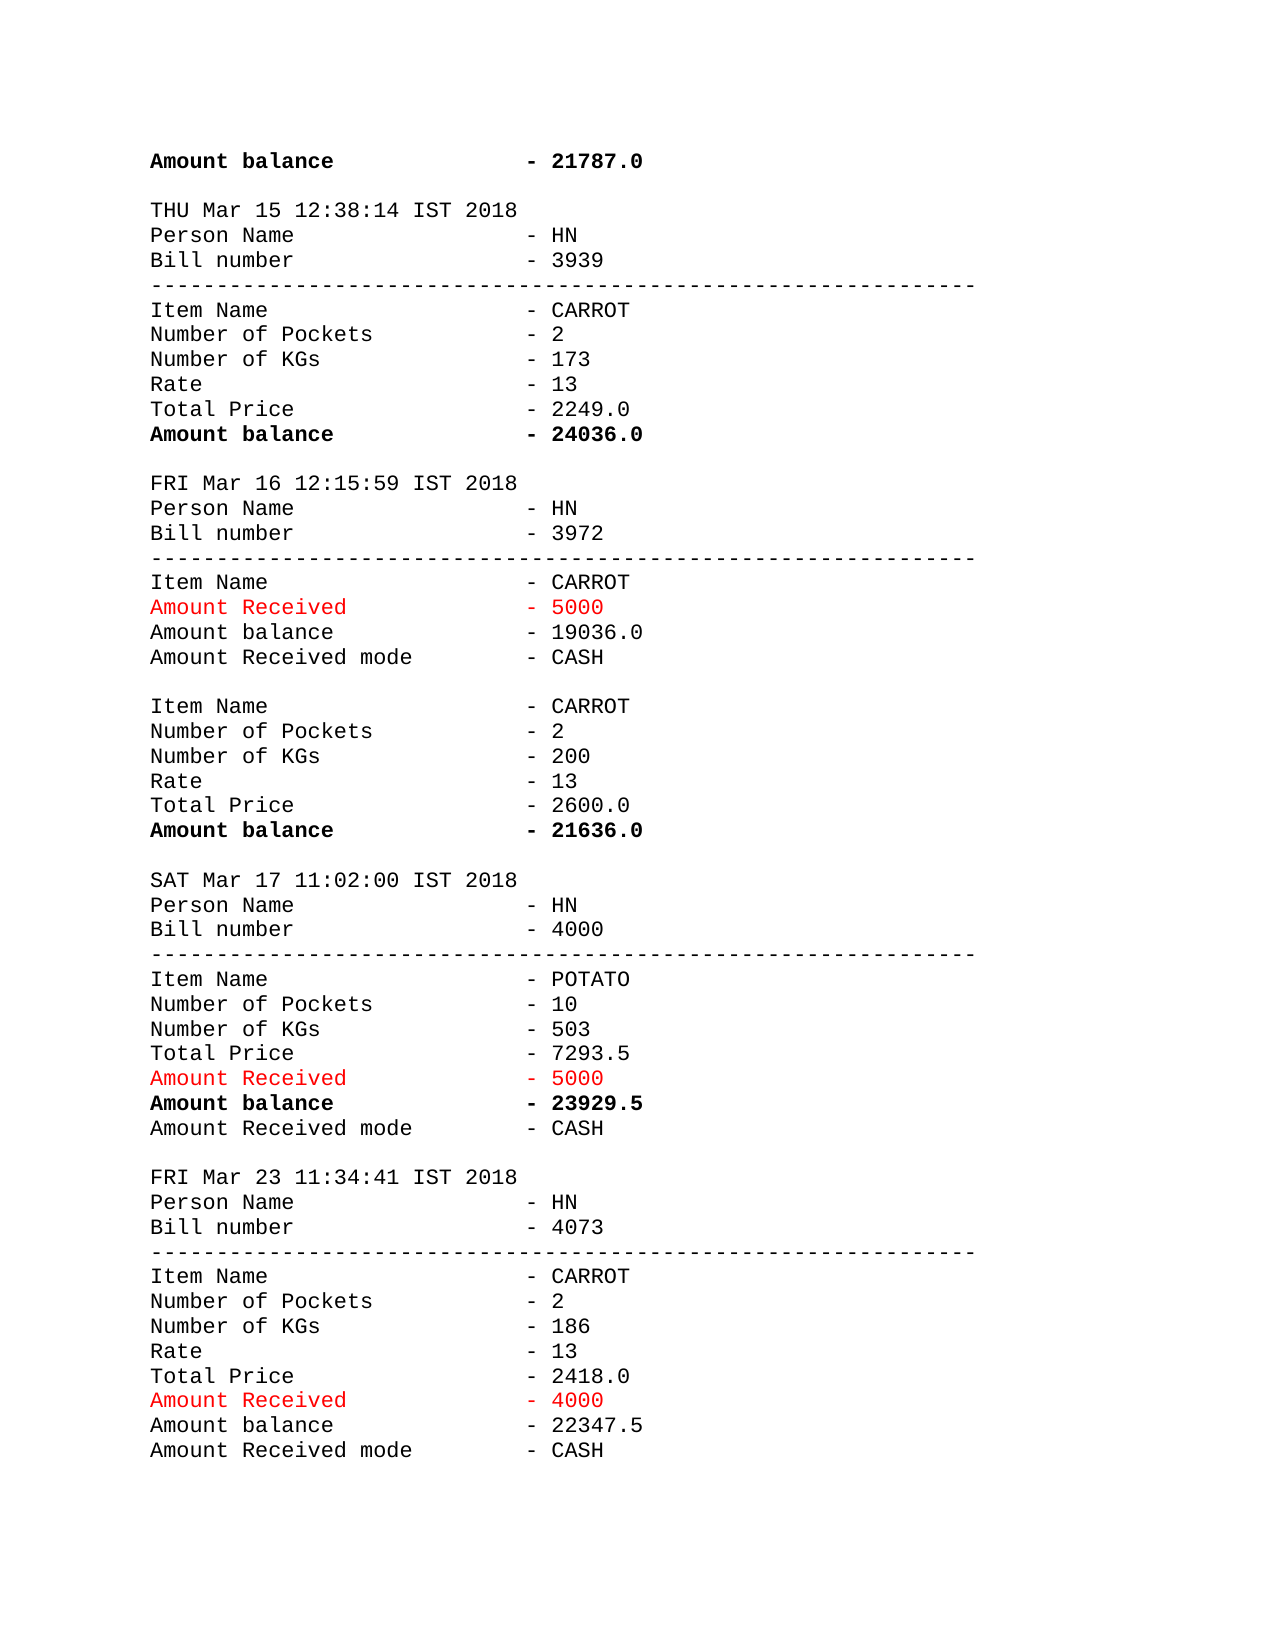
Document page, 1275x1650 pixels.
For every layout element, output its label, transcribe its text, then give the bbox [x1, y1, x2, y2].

text Number of Pockets - 2 [150, 323, 1125, 348]
text Number of KGs - 200 [150, 745, 1125, 770]
text Bill number - 4073 [150, 1216, 1125, 1241]
text THU Mar 15 12:38:14 IST 2018 [150, 199, 1125, 224]
text Amount balance - 23929.5 [150, 1092, 1125, 1117]
text Amount balance - 22347.5 [150, 1414, 1125, 1439]
text Amount Received mode - CASH [150, 1117, 1125, 1142]
text Item Name - CARROT [150, 299, 1125, 323]
text Amount Received mode - CASH [150, 646, 1125, 671]
text Amount Received - 5000 [150, 1067, 1125, 1092]
text Total Price - 7293.5 [150, 1042, 1125, 1067]
text Bill number - 3939 [150, 249, 1125, 274]
text Rate - 13 [150, 1340, 1125, 1365]
text Total Price - 2249.0 [150, 398, 1125, 423]
text Amount balance - 24036.0 [150, 423, 1125, 447]
text Amount balance - 21636.0 [150, 819, 1125, 844]
text Amount balance - 19036.0 [150, 621, 1125, 646]
text Person Name - HN [150, 1191, 1125, 1216]
text SAT Mar 17 11:02:00 IST 2018 [150, 869, 1125, 894]
text Number of Pockets - 10 [150, 993, 1125, 1018]
text Rate - 13 [150, 770, 1125, 794]
text Total Price - 2418.0 [150, 1365, 1125, 1389]
text FRI Mar 23 11:34:41 IST 2018 [150, 1166, 1125, 1191]
text Bill number - 4000 [150, 918, 1125, 943]
text Total Price - 2600.0 [150, 794, 1125, 819]
text Amount Received - 4000 [150, 1389, 1125, 1414]
text Number of KGs - 173 [150, 348, 1125, 373]
text Item Name - CARROT [150, 1266, 1125, 1290]
text Number of KGs - 186 [150, 1315, 1125, 1340]
text Number of KGs - 503 [150, 1018, 1125, 1042]
text Person Name - HN [150, 894, 1125, 918]
text Rate - 13 [150, 373, 1125, 398]
text Bill number - 3972 [150, 522, 1125, 547]
text Person Name - HN [150, 224, 1125, 249]
text Number of Pockets - 2 [150, 720, 1125, 745]
text Amount Received - 5000 [150, 596, 1125, 621]
text Amount Received mode - CASH [150, 1439, 1125, 1464]
text Item Name - CARROT [150, 571, 1125, 596]
text Number of Pockets - 2 [150, 1290, 1125, 1315]
text --------------------------------------------------------------- [150, 1241, 1125, 1266]
text --------------------------------------------------------------- [150, 943, 1125, 968]
text Item Name - CARROT [150, 695, 1125, 720]
text Item Name - POTATO [150, 968, 1125, 993]
text Person Name - HN [150, 497, 1125, 522]
text FRI Mar 16 12:15:59 IST 2018 [150, 472, 1125, 497]
text --------------------------------------------------------------- [150, 547, 1125, 571]
text --------------------------------------------------------------- [150, 274, 1125, 299]
text Amount balance - 21787.0 [150, 150, 1125, 175]
